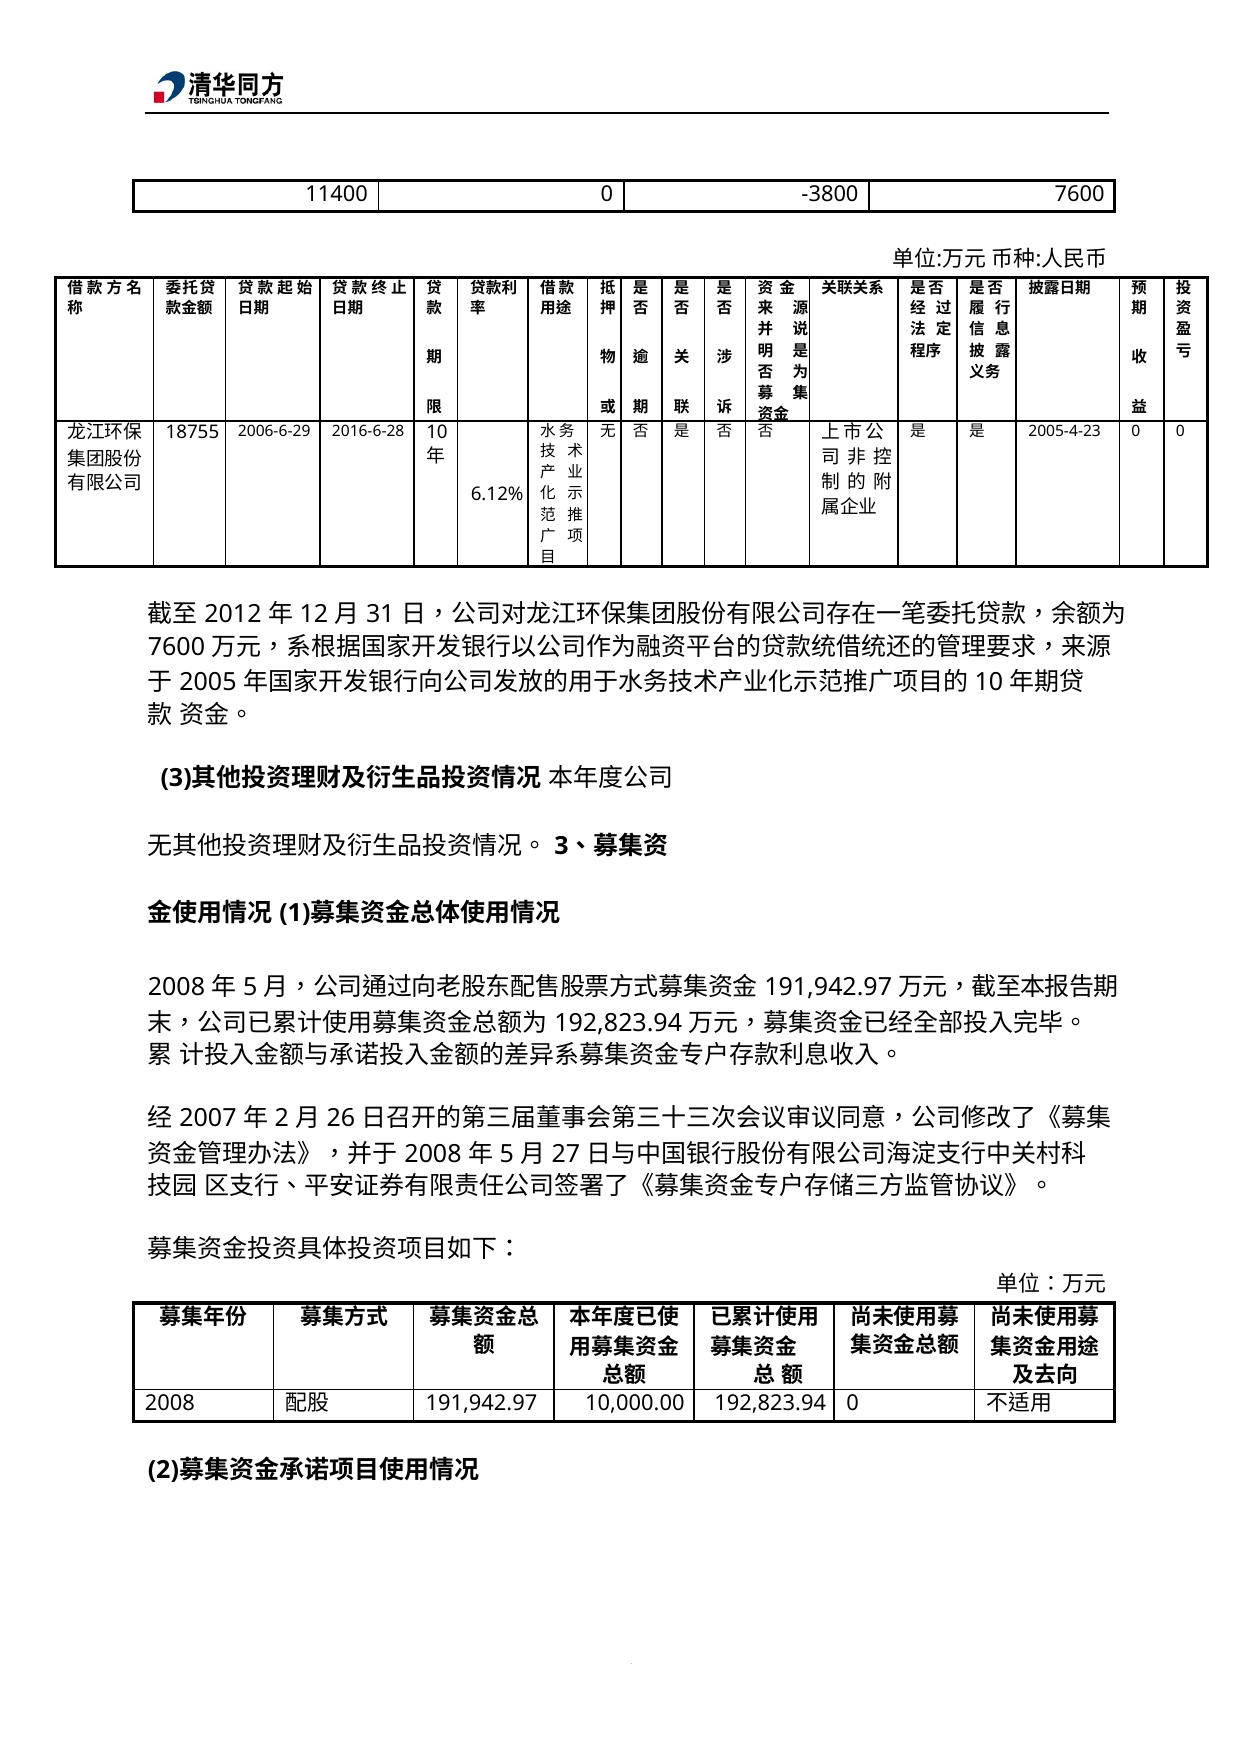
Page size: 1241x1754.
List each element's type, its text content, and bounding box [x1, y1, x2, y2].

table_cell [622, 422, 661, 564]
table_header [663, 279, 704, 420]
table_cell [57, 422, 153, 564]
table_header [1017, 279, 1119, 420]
text 单位：万元 [997, 1268, 1226, 1298]
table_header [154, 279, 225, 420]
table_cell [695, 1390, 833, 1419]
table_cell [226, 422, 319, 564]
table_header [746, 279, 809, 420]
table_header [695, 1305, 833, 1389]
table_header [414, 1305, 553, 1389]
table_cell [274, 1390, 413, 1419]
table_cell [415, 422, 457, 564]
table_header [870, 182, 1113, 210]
text 7600 万元，系根据国家开发银行以公司作为融资平台的贷款统借统还的管理要求，来源 [148, 629, 1226, 662]
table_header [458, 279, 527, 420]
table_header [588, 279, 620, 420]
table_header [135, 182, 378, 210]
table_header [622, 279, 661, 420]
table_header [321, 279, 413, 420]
text 募集资金投资具体投资项目如下： [148, 1231, 524, 1265]
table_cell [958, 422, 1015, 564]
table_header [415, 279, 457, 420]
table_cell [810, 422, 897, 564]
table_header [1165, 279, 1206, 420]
text 单位:万元 币种:人民币 [46, 243, 1107, 272]
picture [147, 63, 290, 108]
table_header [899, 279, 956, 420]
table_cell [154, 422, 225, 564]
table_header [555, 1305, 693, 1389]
text 经 2007 年 2 月 26 日召开的第三届董事会第三十三次会议审议同意，公司修改了《募集 [148, 1101, 1226, 1133]
text 于 2005 年国家开发银行向公司发放的用于水务技术产业化示范推广项目的 10 年期贷款 资金。 [148, 665, 1108, 729]
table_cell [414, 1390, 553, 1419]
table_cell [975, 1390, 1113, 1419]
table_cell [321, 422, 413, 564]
text 资金管理办法》，并于 2008 年 5 月 27 日与中国银行股份有限公司海淀支行中关村科技园 区支行、平安证券有限责任公司签署了《募集资金专户存储三方监管协议》。 [148, 1136, 1108, 1201]
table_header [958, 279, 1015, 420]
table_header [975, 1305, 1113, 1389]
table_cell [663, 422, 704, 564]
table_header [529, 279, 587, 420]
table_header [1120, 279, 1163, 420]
text 截至 2012 年 12 月 31 日，公司对龙江环保集团股份有限公司存在一笔委托贷款，余额为 [148, 597, 1226, 629]
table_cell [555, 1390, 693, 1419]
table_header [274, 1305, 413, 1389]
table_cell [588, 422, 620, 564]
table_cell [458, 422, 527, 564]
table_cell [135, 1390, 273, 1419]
text 2008 年 5 月，公司通过向老股东配售股票方式募集资金 191,942.97 万元，截至本报告期 [148, 970, 1226, 1002]
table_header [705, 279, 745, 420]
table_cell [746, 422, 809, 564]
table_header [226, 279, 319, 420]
text 末，公司已累计使用募集资金总额为 192,823.94 万元，募集资金已经全部投入完毕。累 计投入金额与承诺投入金额的差异系募集资金专户存款利息收入。 [148, 1005, 1108, 1070]
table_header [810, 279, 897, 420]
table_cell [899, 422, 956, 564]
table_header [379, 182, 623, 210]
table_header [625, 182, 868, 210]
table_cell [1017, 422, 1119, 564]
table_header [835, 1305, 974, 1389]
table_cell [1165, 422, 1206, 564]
text (3)其他投资理财及衍生品投资情况 本年度公司无其他投资理财及衍生品投资情况。 3、募集资金使用情况 (1)募集资金总体使用情况 [148, 760, 675, 929]
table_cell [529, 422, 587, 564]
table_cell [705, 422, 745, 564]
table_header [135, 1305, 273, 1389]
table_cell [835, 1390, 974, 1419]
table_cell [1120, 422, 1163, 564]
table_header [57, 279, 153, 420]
subtitle (2)募集资金承诺项目使用情况 [148, 1452, 1226, 1486]
